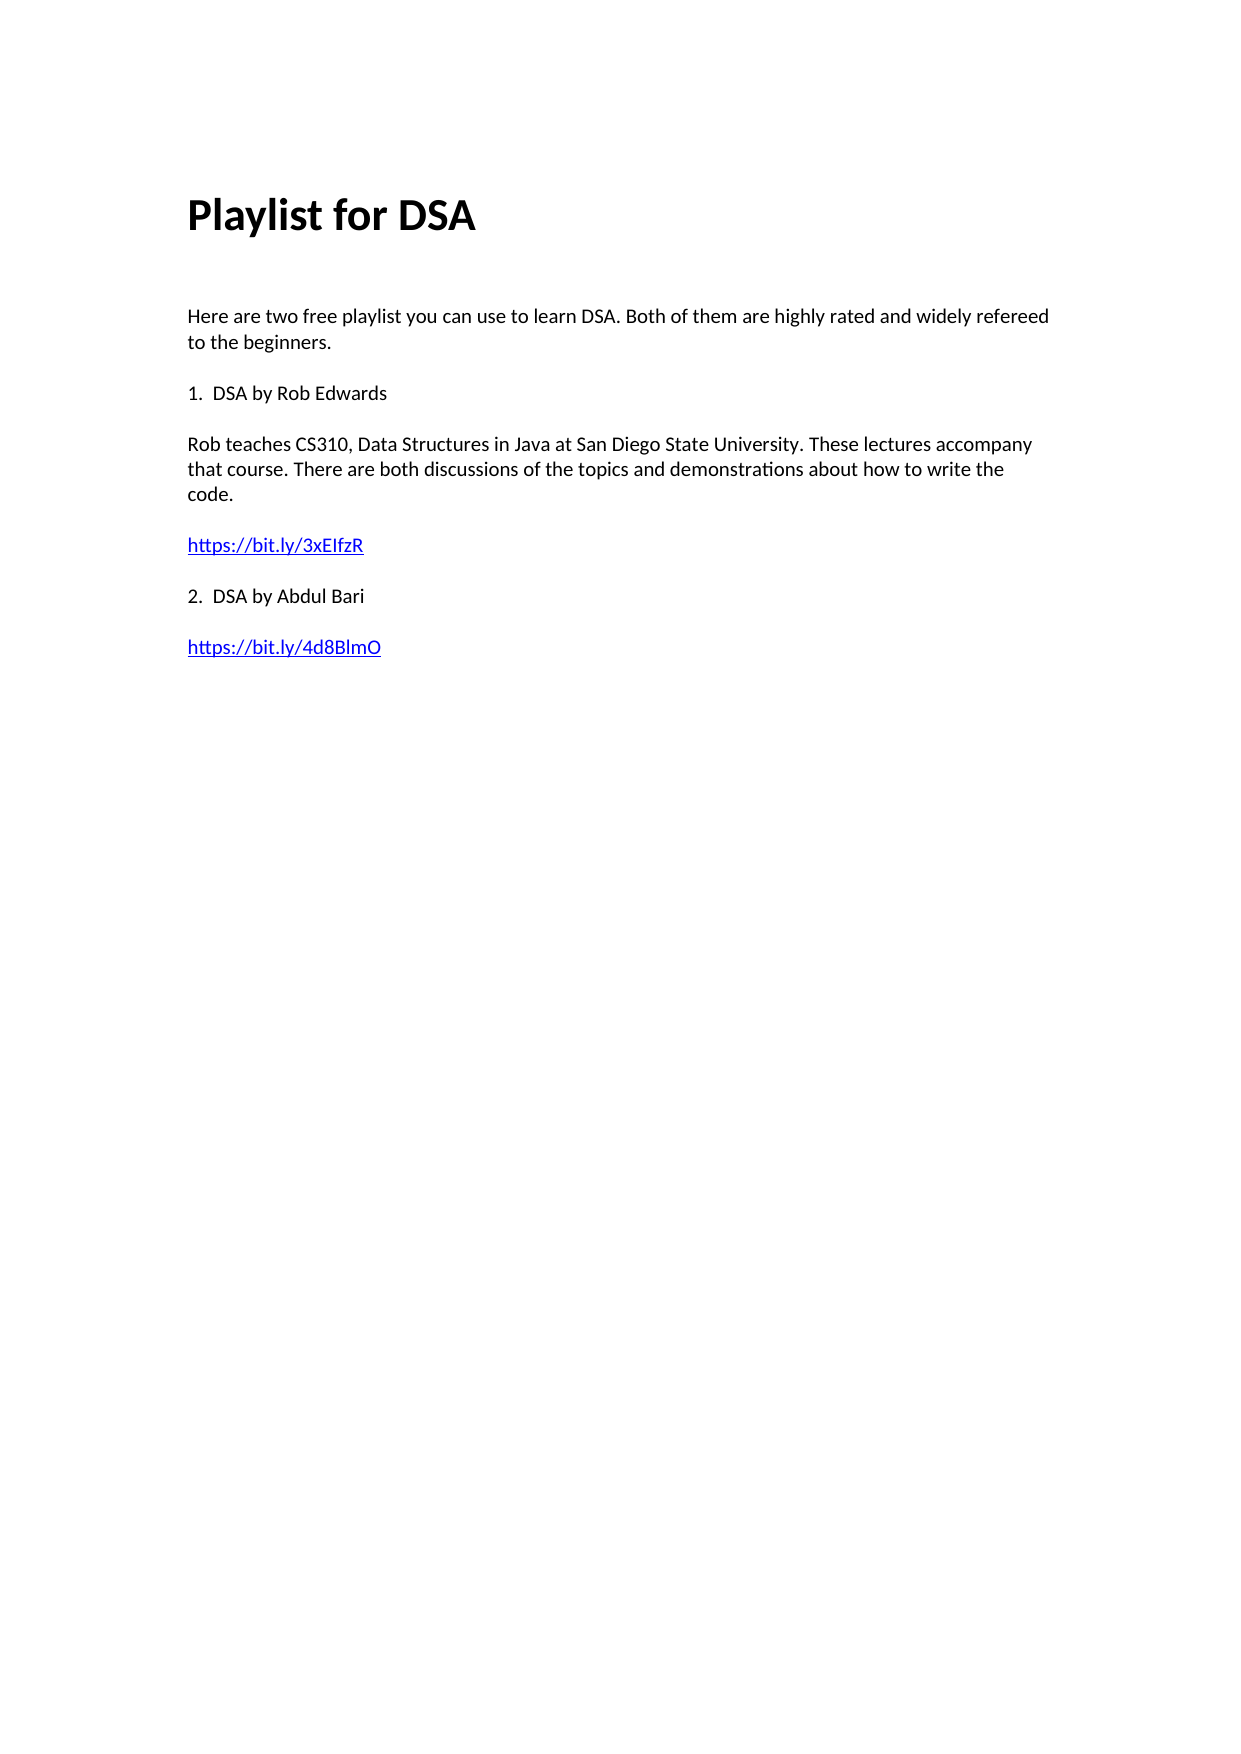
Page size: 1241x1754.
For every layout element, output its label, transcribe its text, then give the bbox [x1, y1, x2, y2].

subtitle Playlist for DSA [187, 185, 1053, 241]
text https://bit.ly/4d8BlmO [187, 634, 1053, 659]
list DSA by Rob Edwards [187, 380, 1053, 405]
text Here are two free playlist you can use to learn DSA. Both of them are highly rated and widely refereed to the beginners. [187, 304, 1053, 354]
list Rob teaches CS310, Data Structures in Java at San Diego State University. These lectures accompany that course. There are both discussions of the topics and demonstrations about how to write the code. [187, 431, 1053, 507]
list DSA by Abdul Bari [187, 583, 1053, 609]
text https://bit.ly/3xEIfzR [187, 532, 1053, 558]
